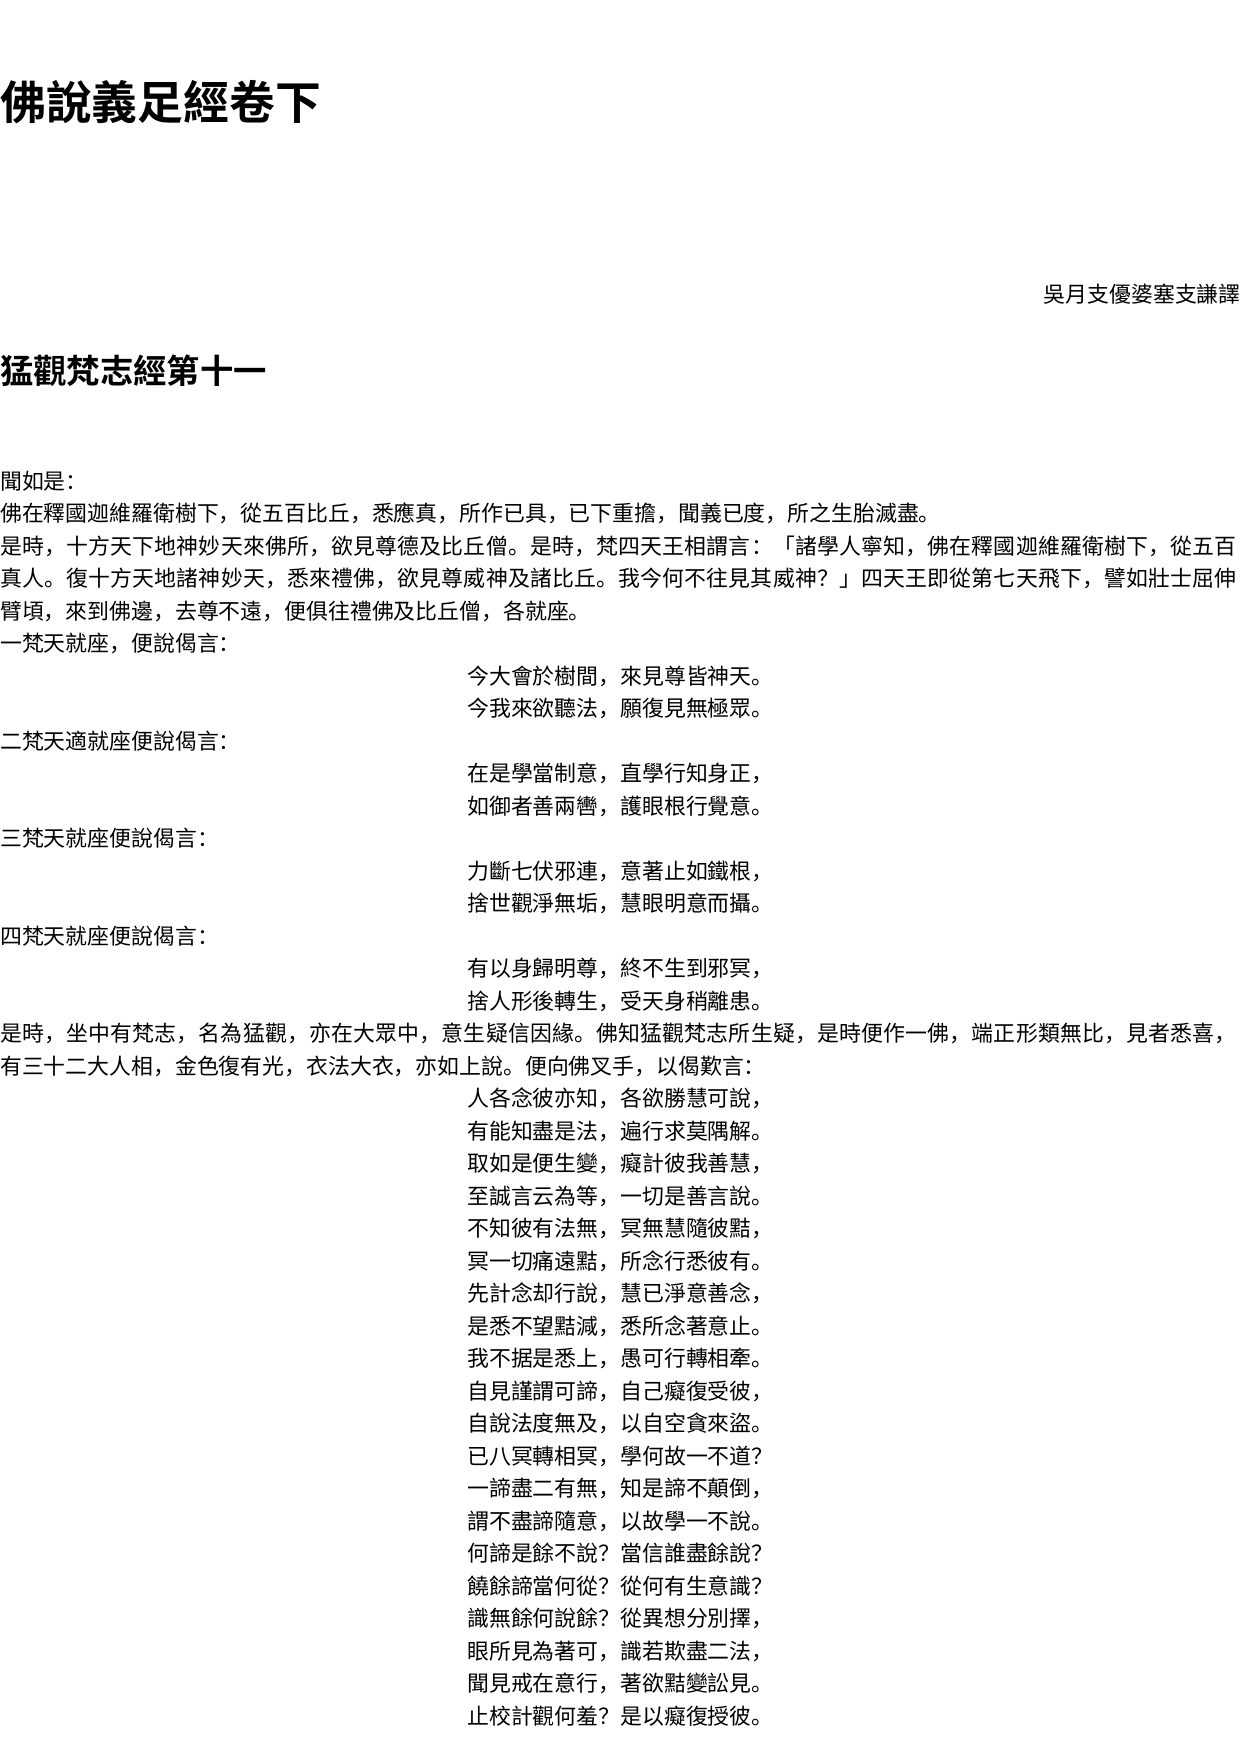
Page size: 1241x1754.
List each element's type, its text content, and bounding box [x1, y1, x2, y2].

text 聞見戒在意行，著欲黠變訟見。 [0, 1666, 1240, 1698]
text 止校計觀何羞？是以癡復授彼。 [0, 1698, 1240, 1731]
text 二梵天適就座便說偈言： [0, 723, 1240, 756]
text 是悉不望黠減，悉所念著意止。 [0, 1308, 1240, 1341]
text 是時，十方天下地神妙天來佛所，欲見尊德及比丘僧。是時，梵四天王相謂言：「諸學人寧知，佛在釋國迦維羅衛樹下，從五百真人。復十方天地諸神妙天，悉來禮佛，欲見尊威神及諸比丘。我今何不往見其威神？」四天王即從第七天飛下，譬如壯士屈伸臂頃，來到佛邊，去尊不遠，便俱往禮佛及比丘僧，各就座。 [0, 528, 1240, 626]
text 至誠言云為等，一切是善言說。 [0, 1178, 1240, 1211]
text 饒餘諦當何從？從何有生意識？ [0, 1568, 1240, 1601]
text 人各念彼亦知，各欲勝慧可說， [0, 1081, 1240, 1113]
text 不知彼有法無，冥無慧隨彼黠， [0, 1211, 1240, 1243]
subtitle 猛觀梵志經第十一 [0, 336, 1240, 401]
text 取如是便生變，癡計彼我善慧， [0, 1146, 1240, 1178]
text 已八冥轉相冥，學何故一不道？ [0, 1438, 1240, 1471]
text 眼所見為著可，識若欺盡二法， [0, 1633, 1240, 1666]
text 冥一切痛遠黠，所念行悉彼有。 [0, 1243, 1240, 1276]
text 三梵天就座便說偈言： [0, 821, 1240, 853]
text 自見謹謂可諦，自己癡復受彼， [0, 1373, 1240, 1406]
text 吳月支優婆塞支謙譯 [0, 277, 1240, 309]
text 聞如是： [0, 463, 1240, 496]
text 先計念却行說，慧已淨意善念， [0, 1276, 1240, 1308]
text 我不据是悉上，愚可行轉相牽。 [0, 1341, 1240, 1373]
text 在是學當制意，直學行知身正， [0, 756, 1240, 788]
text 如御者善兩轡，護眼根行覺意。 [0, 788, 1240, 821]
text 捨世觀淨無垢，慧眼明意而攝。 [0, 886, 1240, 918]
text 四梵天就座便說偈言： [0, 918, 1240, 951]
text 何諦是餘不說？當信誰盡餘說？ [0, 1536, 1240, 1568]
text 有能知盡是法，遍行求莫隅解。 [0, 1113, 1240, 1146]
text 識無餘何說餘？從異想分別擇， [0, 1601, 1240, 1633]
text 自說法度無及，以自空貪來盜。 [0, 1406, 1240, 1438]
text 一諦盡二有無，知是諦不顛倒， [0, 1471, 1240, 1503]
subtitle 佛說義足經卷下 [0, 51, 1240, 149]
text 一梵天就座，便說偈言： [0, 626, 1240, 658]
text 捨人形後轉生，受天身稍離患。 [0, 983, 1240, 1016]
text 力斷七伏邪連，意著止如鐵根， [0, 853, 1240, 886]
text 是時，坐中有梵志，名為猛觀，亦在大眾中，意生疑信因緣。佛知猛觀梵志所生疑，是時便作一佛，端正形類無比，見者悉喜，有三十二大人相，金色復有光，衣法大衣，亦如上說。便向佛叉手，以偈歎言： [0, 1016, 1240, 1081]
text 有以身歸明尊，終不生到邪冥， [0, 951, 1240, 983]
text 謂不盡諦隨意，以故學一不說。 [0, 1503, 1240, 1536]
text 今大會於樹間，來見尊皆神天。 [0, 658, 1240, 691]
text 佛在釋國迦維羅衛樹下，從五百比丘，悉應真，所作已具，已下重擔，聞義已度，所之生胎滅盡。 [0, 496, 1240, 528]
text 今我來欲聽法，願復見無極眾。 [0, 691, 1240, 723]
